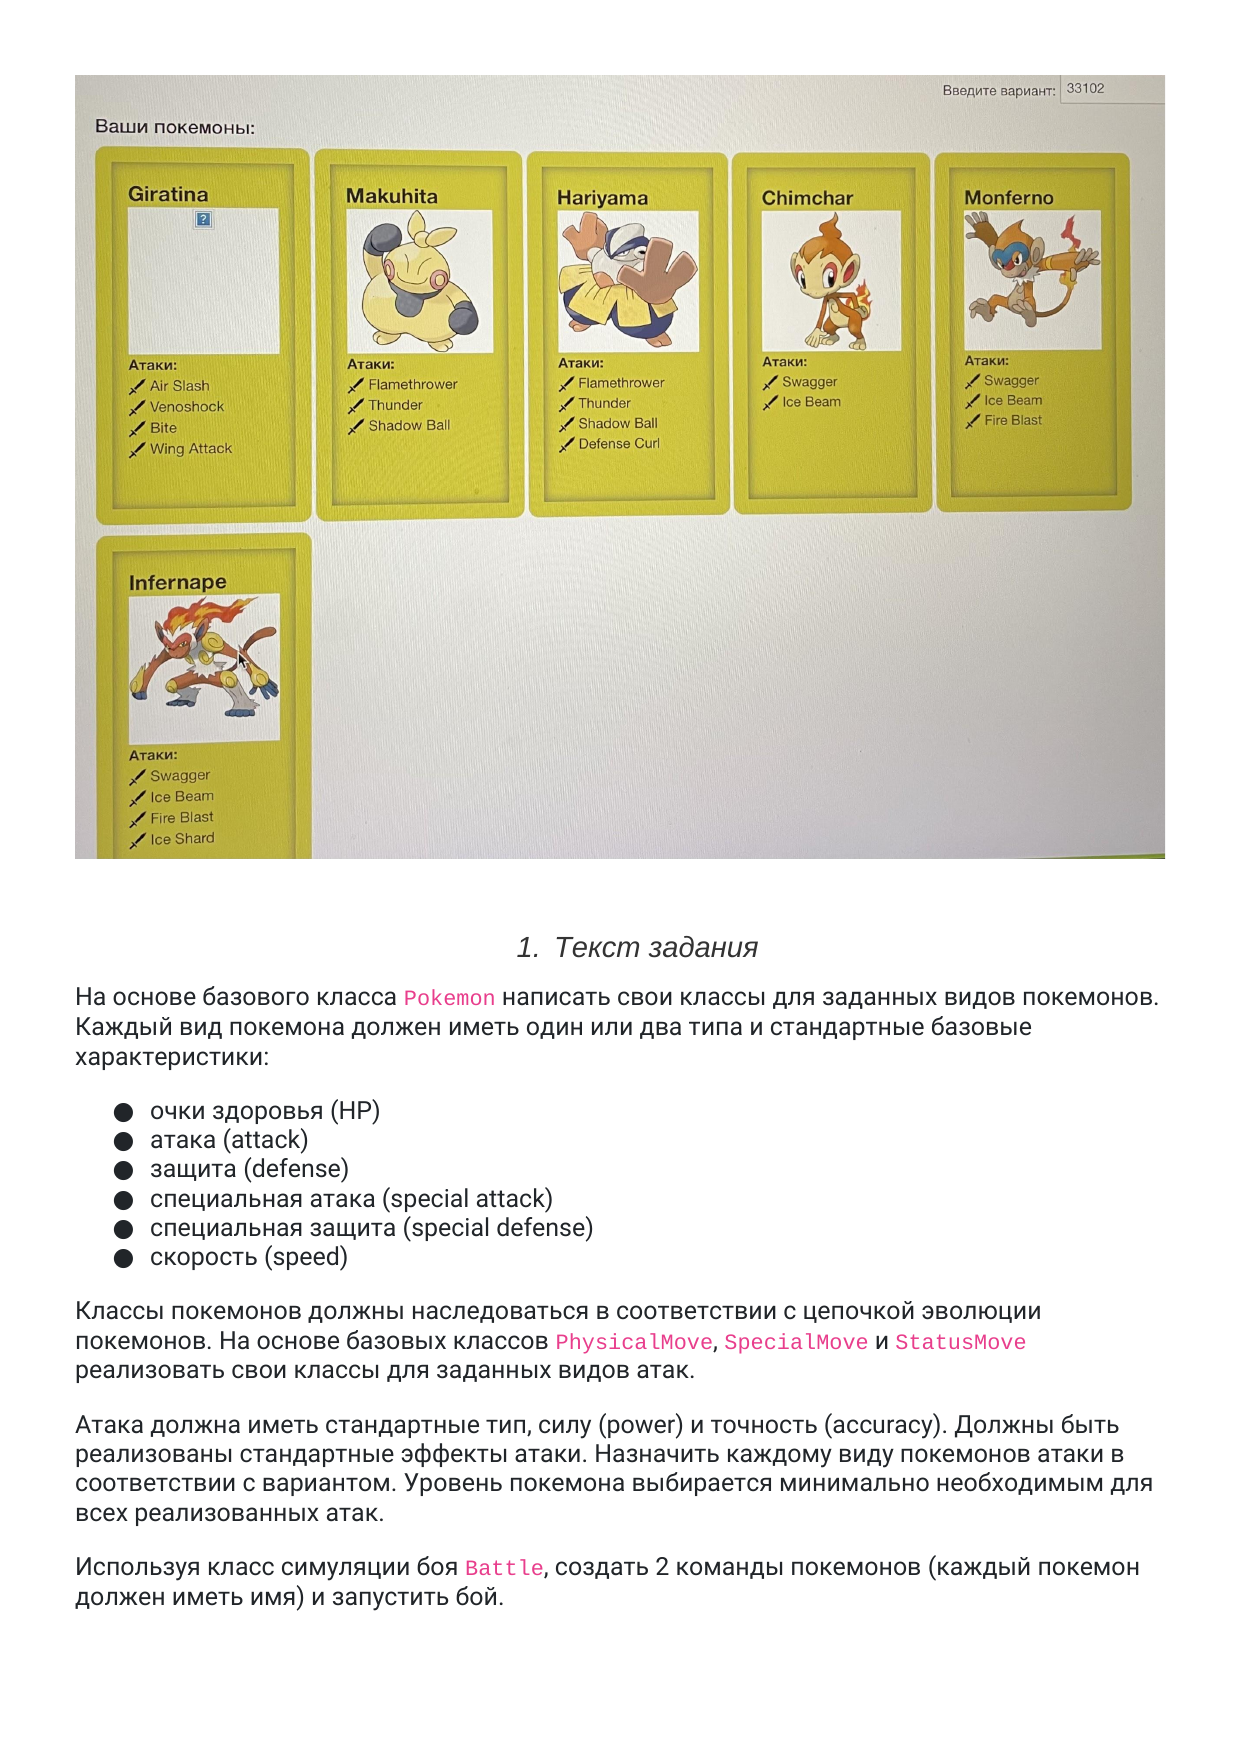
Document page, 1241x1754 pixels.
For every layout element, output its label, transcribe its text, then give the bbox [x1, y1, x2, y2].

text На основе базового класса Pokemon написать свои классы для заданных видов покемонов. Каждый вид покемона должен иметь один или два типа и стандартные базовые характеристики: [75, 983, 1165, 1071]
text Атака должна иметь стандартные тип, силу (power) и точность (accuracy). Должны быть реализованы стандартные эффекты атаки. Назначить каждому виду покемонов атаки в соответствии с вариантом. Уровень покемона выбирается минимально необходимым для всех реализованных атак. [75, 1410, 1165, 1527]
list очки здоровья (HP) [112, 1096, 1165, 1125]
list специальная атака (special attack) [112, 1184, 1165, 1213]
list Текст задания [112, 930, 1165, 963]
text Используя класс симуляции боя Battle, создать 2 команды покемонов (каждый покемон должен иметь имя) и запустить бой. [75, 1552, 1165, 1611]
list защита (defense) [112, 1154, 1165, 1184]
text Классы покемонов должны наследоваться в соответствии с цепочкой эволюции покемонов. На основе базовых классов PhysicalMove, SpecialMove и StatusMove реализовать свои классы для заданных видов атак. [75, 1297, 1165, 1385]
list атака (attack) [112, 1125, 1165, 1154]
picture [75, 75, 1166, 859]
list специальная защита (special defense) [112, 1213, 1165, 1242]
list скорость (speed) [112, 1242, 1165, 1272]
